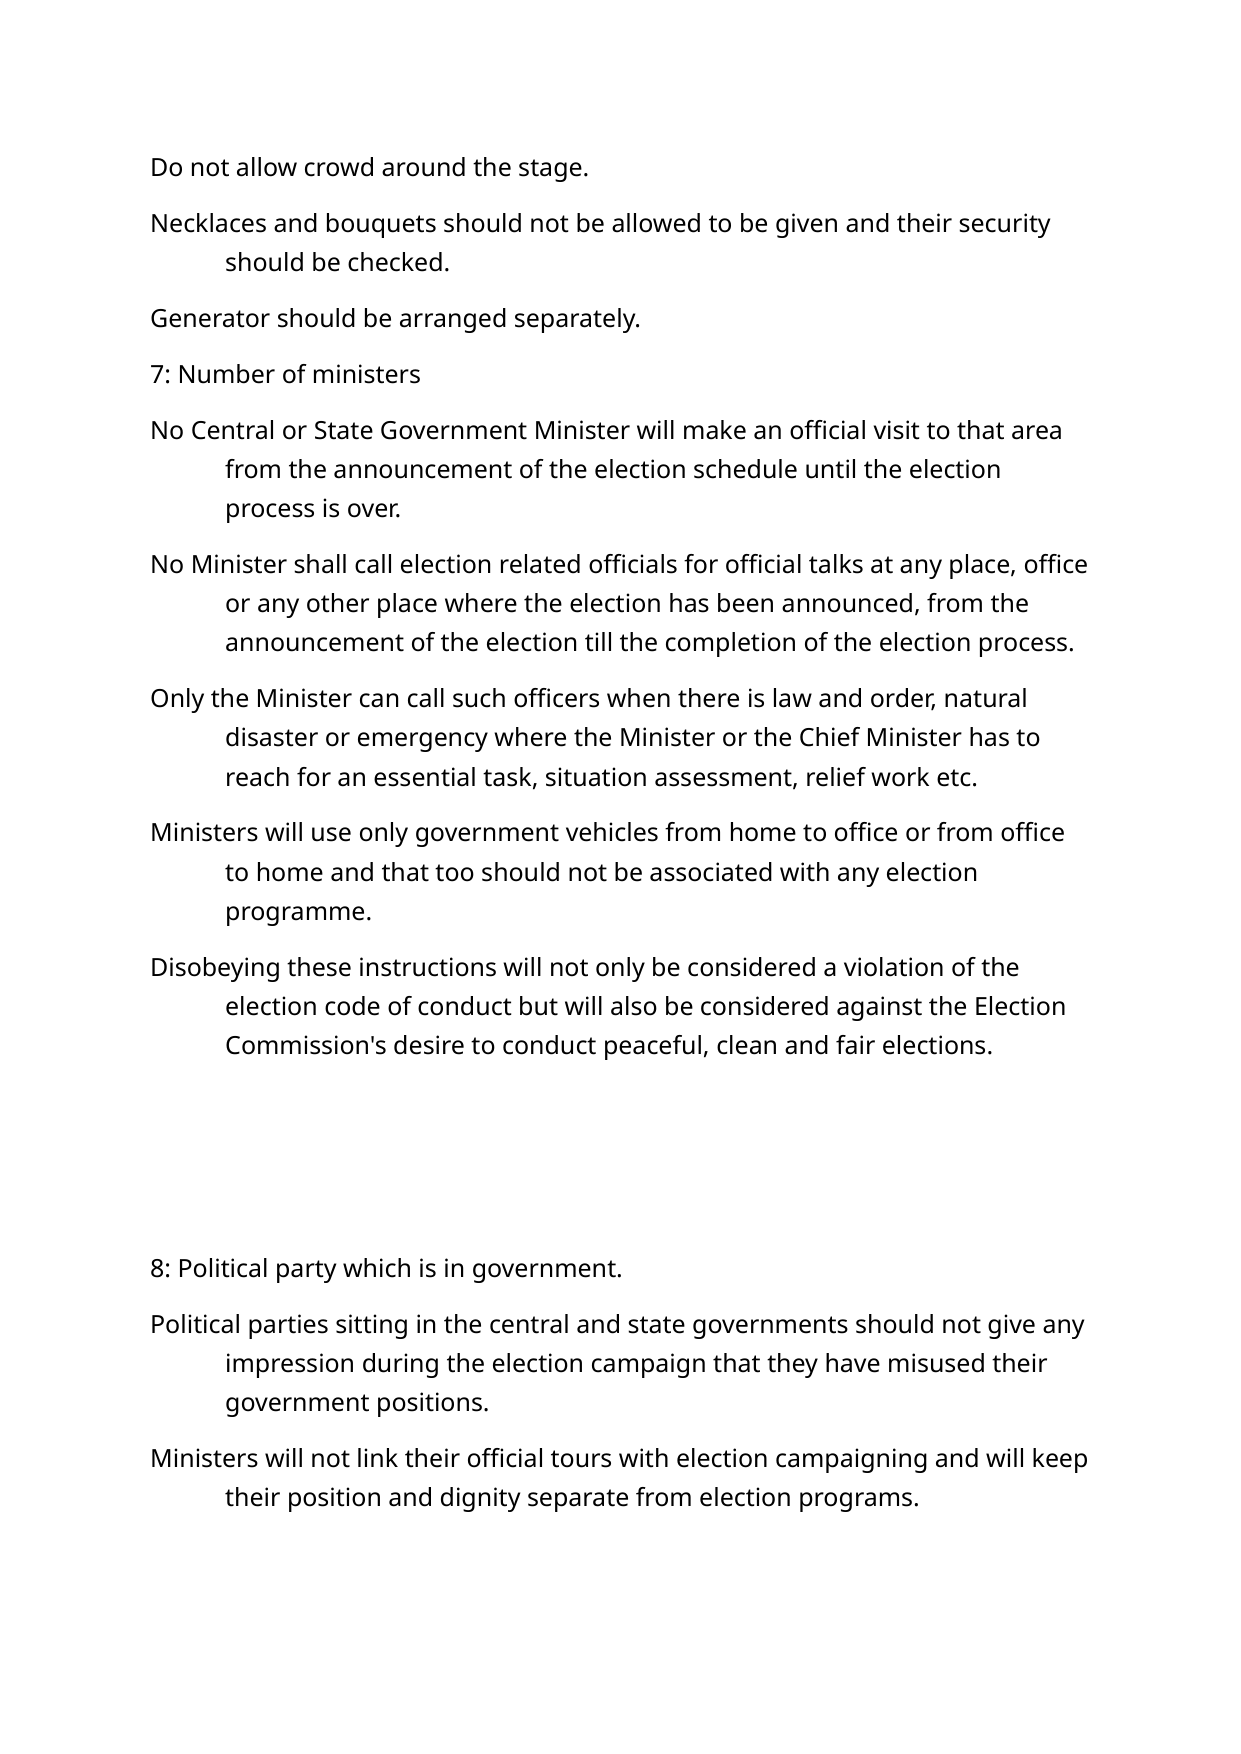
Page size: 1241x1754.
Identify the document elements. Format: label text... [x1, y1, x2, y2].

text Only the Minister can call such officers when there is law and order, natural disaster or emergency where the Minister or the Chief Minister has to reach for an essential task, situation assessment, relief work etc. [150, 681, 1090, 793]
text 7: Number of ministers [150, 357, 1090, 391]
text Necklaces and bouquets should not be allowed to be given and their security should be checked. [150, 206, 1090, 279]
text Generator should be arranged separately. [150, 301, 1090, 335]
text 8: Political party which is in government. [150, 1251, 1090, 1285]
text Do not allow crowd around the stage. [150, 150, 1090, 184]
text Ministers will not link their official tours with election campaigning and will keep their position and dignity separate from election programs. [150, 1441, 1090, 1514]
text Political parties sitting in the central and state governments should not give any impression during the election campaign that they have misused their government positions. [150, 1307, 1090, 1419]
text Ministers will use only government vehicles from home to office or from office to home and that too should not be associated with any election programme. [150, 815, 1090, 927]
text No Central or State Government Minister will make an official visit to that area from the announcement of the election schedule until the election process is over. [150, 412, 1090, 525]
text Disobeying these instructions will not only be considered a violation of the election code of conduct but will also be considered against the Election Commission's desire to conduct peaceful, clean and fair elections. [150, 949, 1090, 1062]
text No Minister shall call election related officials for official talks at any place, office or any other place where the election has been announced, from the announcement of the election till the completion of the election process. [150, 547, 1090, 659]
